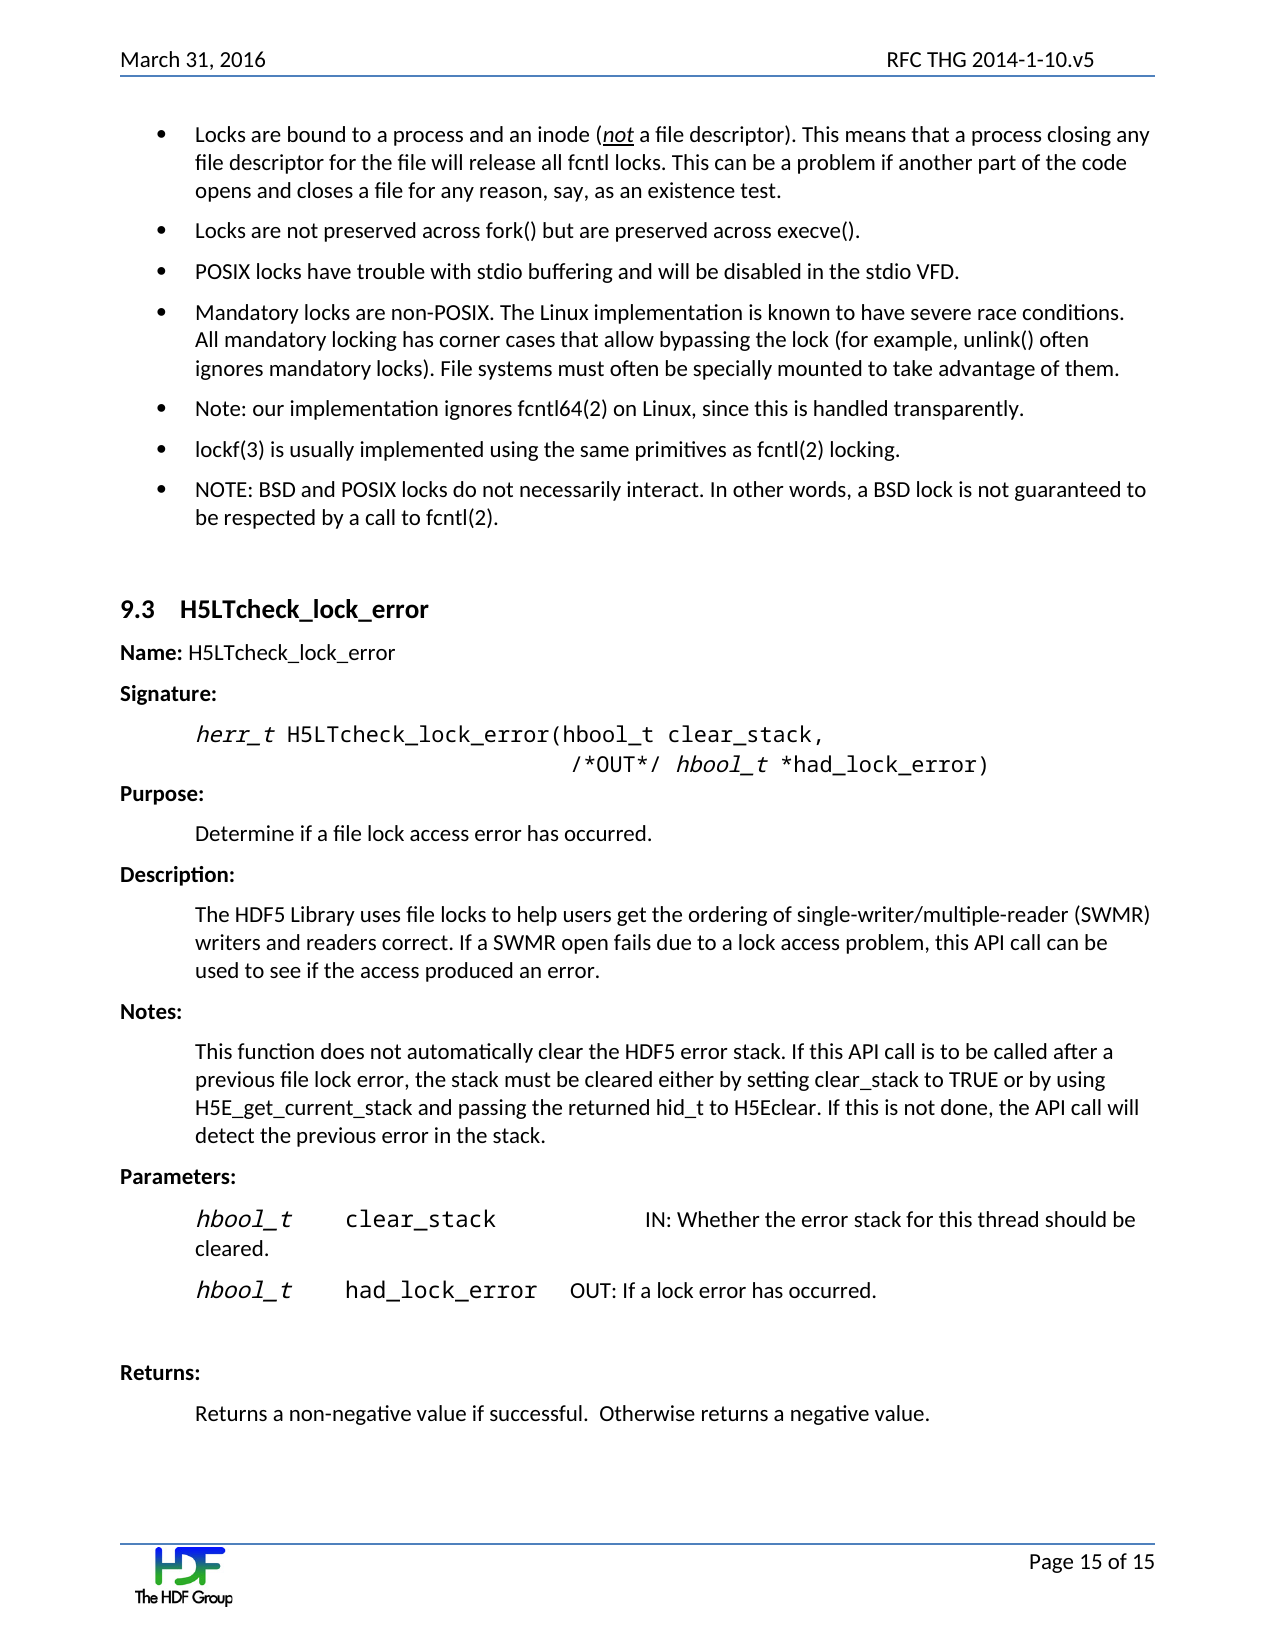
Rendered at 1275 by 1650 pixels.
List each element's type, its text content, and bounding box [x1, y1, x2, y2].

text herr_t H5LTcheck_lock_error(hbool_t clear_stack, [120, 719, 1155, 749]
text Name: H5LTcheck_lock_error [120, 638, 1155, 666]
text hbool_t had_lock_error OUT: If a lock error has occurred. [195, 1274, 1155, 1306]
list Locks are bound to a process and an inode (not a file descriptor). This means that a process closing any file descriptor for the file will release all fcntl locks. This can be a problem if another part of the code opens and closes a file for any reason, say, as an existence test. [157, 120, 1155, 204]
list lockf(3) is usually implemented using the same primitives as fcntl(2) locking. [157, 435, 1155, 463]
text Notes: [120, 997, 1155, 1025]
text hbool_t clear_stack IN: Whether the error stack for this thread should be cleared. [195, 1202, 1155, 1262]
text Description: [120, 860, 1155, 888]
text Determine if a file lock access error has occurred. [195, 819, 1155, 847]
picture [135, 1547, 233, 1607]
list Mandatory locks are non-POSIX. The Linux implementation is known to have severe race conditions. All mandatory locking has corner cases that allow bypassing the lock (for example, unlink() often ignores mandatory locks). File systems must often be specially mounted to take advantage of them. [157, 298, 1155, 382]
subtitle H5LTcheck_lock_error [120, 593, 1155, 626]
text Signature: [120, 679, 1155, 707]
list NOTE: BSD and POSIX locks do not necessarily interact. In other words, a BSD lock is not guaranteed to be respected by a call to fcntl(2). [157, 475, 1155, 531]
text Returns a non-negative value if successful. Otherwise returns a negative value. [120, 1399, 1155, 1427]
list Note: our implementation ignores fcntl64(2) on Linux, since this is handled transparently. [157, 394, 1155, 422]
text Parameters: [120, 1162, 1155, 1190]
text The HDF5 Library uses file locks to help users get the ordering of single-writer/multiple-reader (SWMR) writers and readers correct. If a SWMR open fails due to a lock access problem, this API call can be used to see if the access produced an error. [195, 900, 1155, 984]
list Locks are not preserved across fork() but are preserved across execve(). [157, 217, 1155, 244]
text Returns: [120, 1358, 1155, 1387]
text This function does not automatically clear the HDF5 error stack. If this API call is to be called after a previous file lock error, the stack must be cleared either by setting clear_stack to TRUE or by using H5E_get_current_stack and passing the returned hid_t to H5Eclear. If this is not done, the API call will detect the previous error in the stack. [195, 1037, 1155, 1149]
text Purpose: [120, 779, 1155, 807]
text /*OUT*/ hbool_t *had_lock_error) [570, 749, 1155, 779]
list POSIX locks have trouble with stdio buffering and will be disabled in the stdio VFD. [157, 257, 1155, 285]
